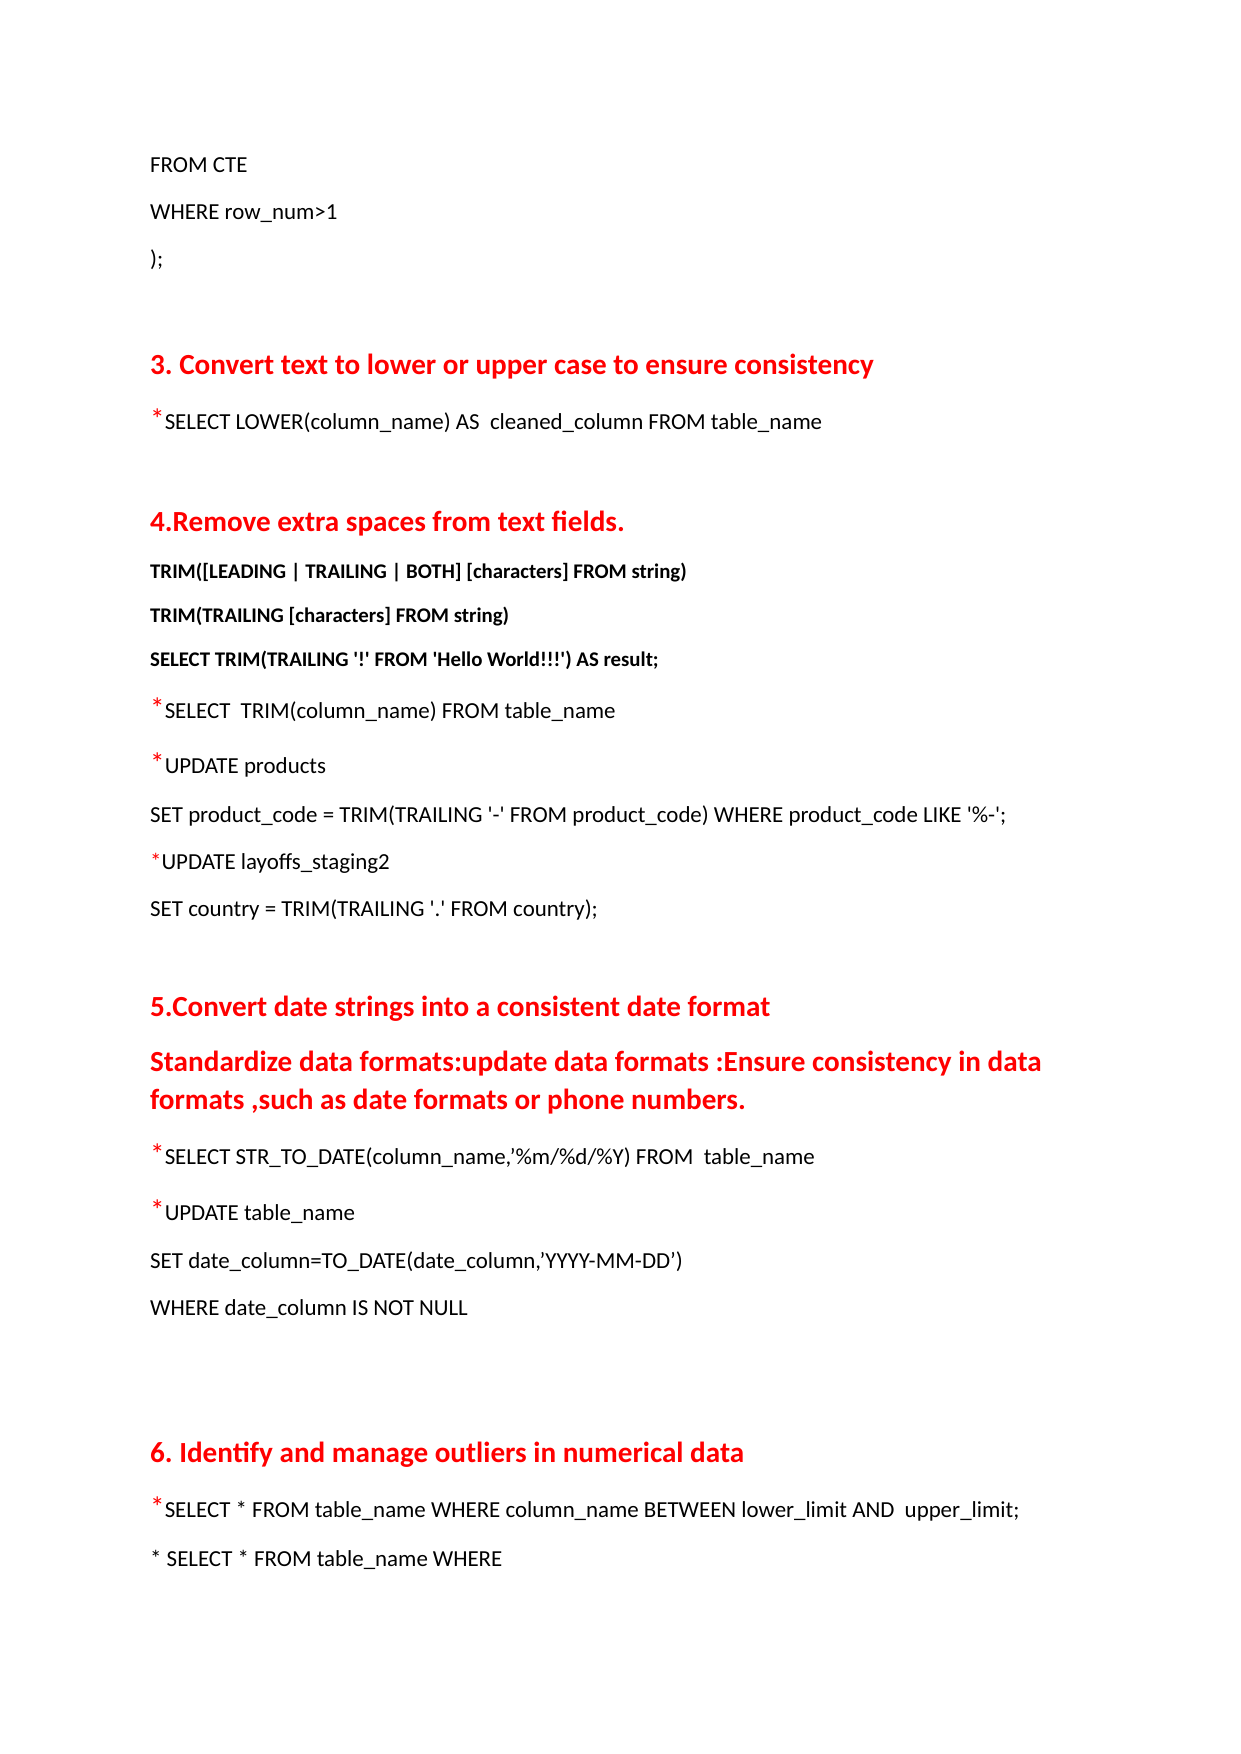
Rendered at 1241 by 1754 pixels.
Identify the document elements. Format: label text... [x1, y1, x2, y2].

text 4.Remove extra spaces from text fields. [150, 503, 1090, 538]
text ); [150, 244, 1090, 272]
text 5.Convert date strings into a consistent date format [150, 988, 1090, 1023]
text TRIM(TRAILING [characters] FROM string) [150, 602, 1090, 627]
text WHERE date_column IS NOT NULL [150, 1293, 1090, 1322]
text *SELECT STR_TO_DATE(column_name,’%m/%d/%Y) FROM table_name [150, 1136, 1090, 1172]
text 6. Identify and manage outliers in numerical data [150, 1434, 1090, 1470]
text SET country = TRIM(TRAILING '.' FROM country); [150, 894, 1090, 922]
text *UPDATE products [150, 745, 1090, 781]
text SET date_column=TO_DATE(date_column,’YYYY-MM-DD’) [150, 1247, 1090, 1275]
text *SELECT TRIM(column_name) FROM table_name [150, 690, 1090, 726]
text *SELECT LOWER(column_name) AS cleaned_column FROM table_name [150, 401, 1090, 436]
text Standardize data formats:update data formats :Ensure consistency in data formats ,such as date formats or phone numbers. [150, 1043, 1090, 1117]
text 3. Convert text to lower or upper case to ensure consistency [150, 346, 1090, 381]
text SET product_code = TRIM(TRAILING '-' FROM product_code) WHERE product_code LIKE '%-'; [150, 800, 1090, 828]
text TRIM([LEADING | TRAILING | BOTH] [characters] FROM string) [150, 558, 1090, 583]
text * SELECT * FROM table_name WHERE [150, 1544, 1090, 1572]
text SELECT TRIM(TRAILING '!' FROM 'Hello World!!!') AS result; [150, 646, 1090, 671]
text FROM CTE [150, 150, 1090, 178]
text WHERE row_num>1 [150, 197, 1090, 225]
text *SELECT * FROM table_name WHERE column_name BETWEEN lower_limit AND upper_limit; [150, 1489, 1090, 1525]
text *UPDATE table_name [150, 1192, 1090, 1227]
text *UPDATE layoffs_staging2 [150, 847, 1090, 875]
